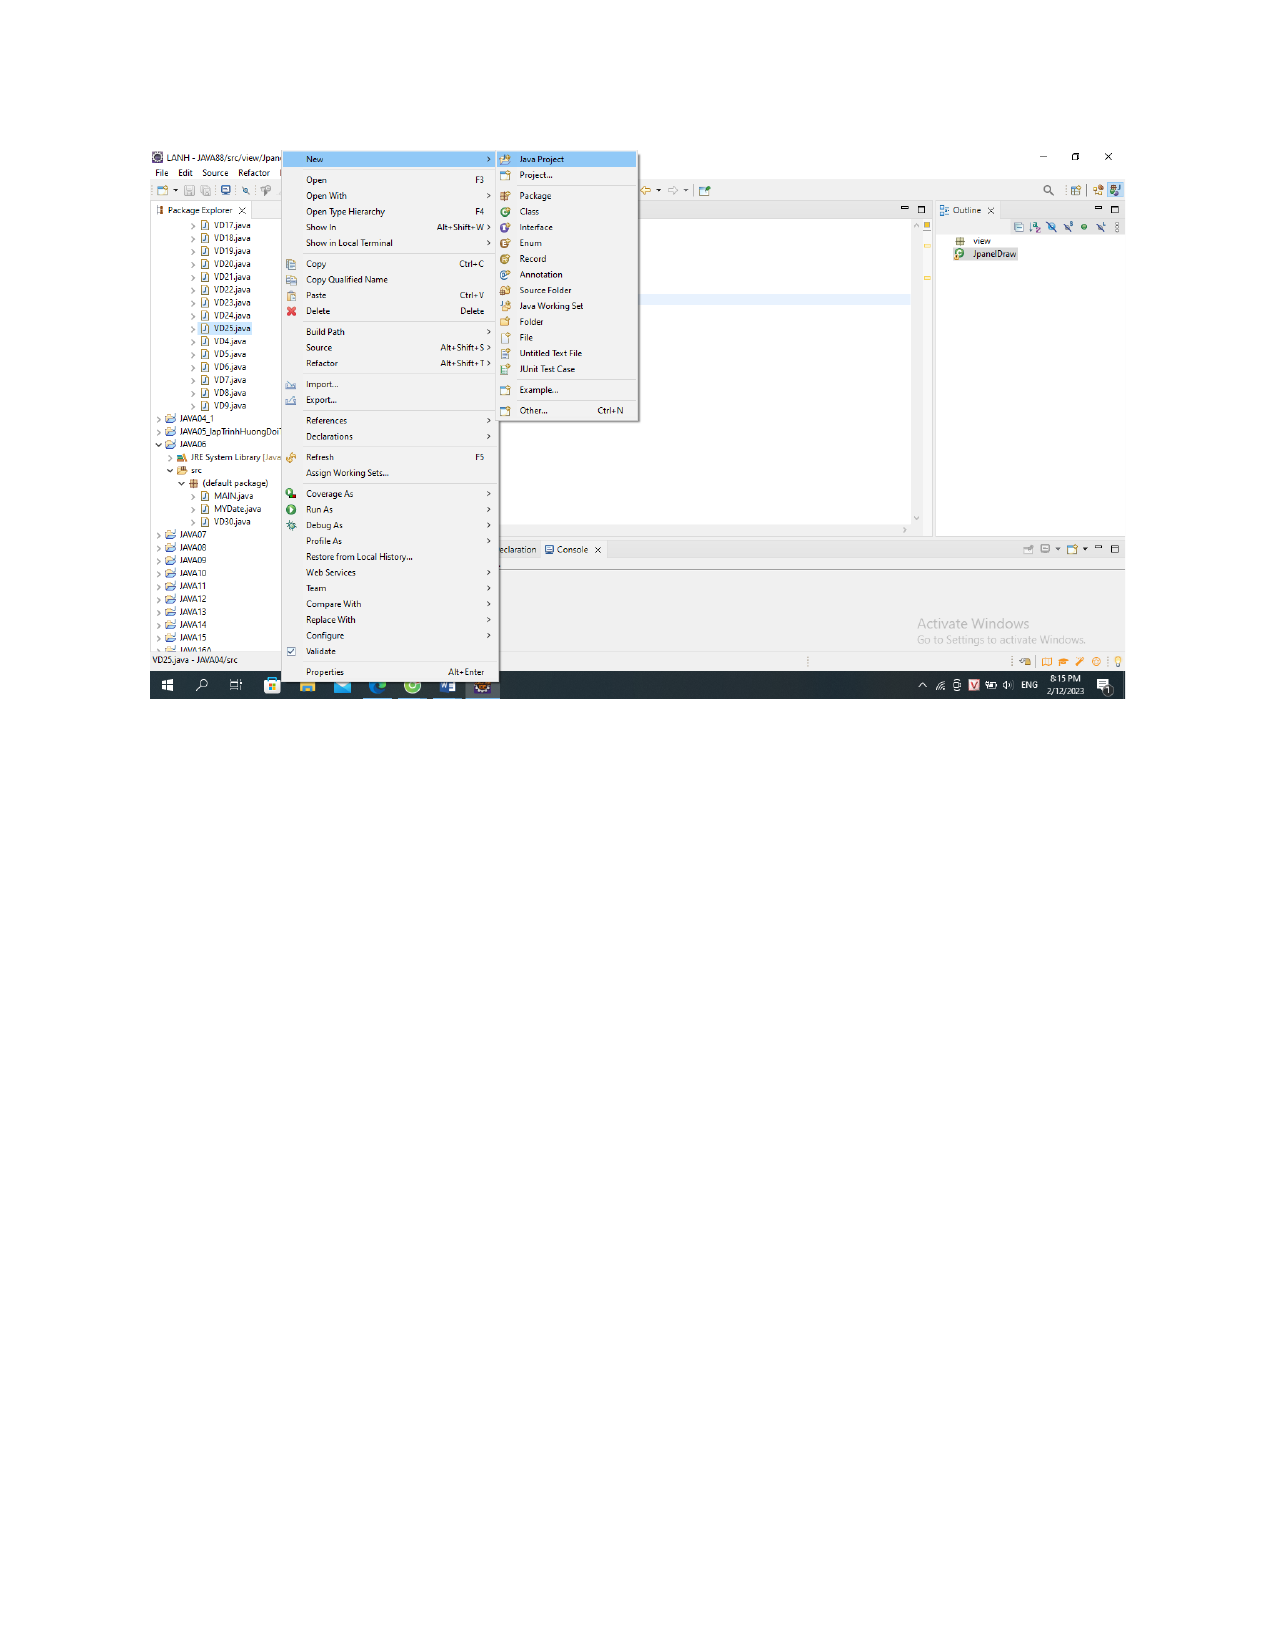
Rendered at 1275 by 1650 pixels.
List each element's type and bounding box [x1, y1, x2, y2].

picture [150, 150, 1125, 699]
